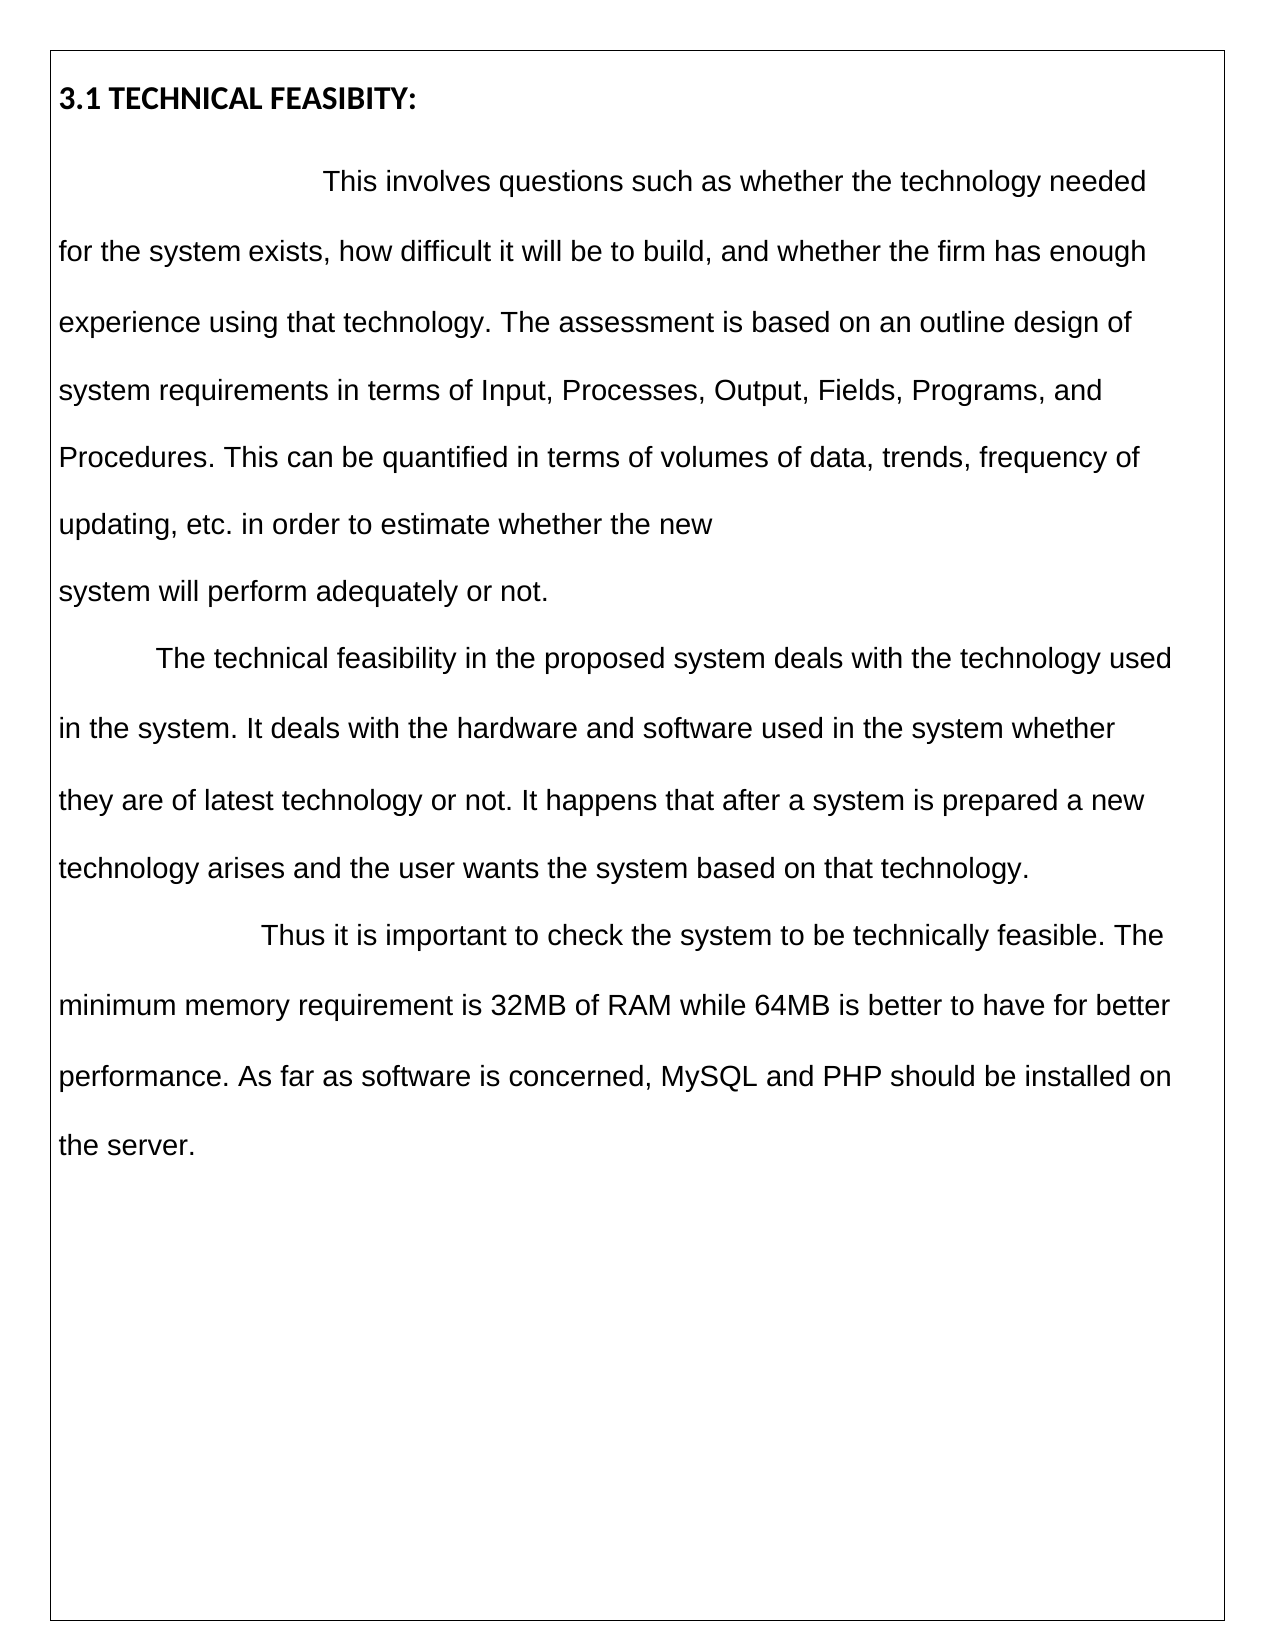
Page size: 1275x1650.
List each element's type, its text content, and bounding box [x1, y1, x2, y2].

text 3.1 TECHNICAL FEASIBITY: [58, 77, 1175, 118]
text The technical feasibility in the proposed system deals with the technology used in the system. It deals with the hardware and software used in the system whether they are of latest technology or not. It happens that after a system is prepared a new technology arises and the user wants the system based on that technology. [58, 641, 1175, 884]
text This involves questions such as whether the technology needed for the system exists, how difficult it will be to build, and whether the firm has enough experience using that technology. The assessment is based on an outline design of system requirements in terms of Input, Processes, Output, Fields, Programs, and Procedures. This can be quantified in terms of volumes of data, trends, frequency of updating, etc. in order to estimate whether the new system will perform adequately or not. [58, 163, 1175, 608]
text Thus it is important to check the system to be technically feasible. The minimum memory requirement is 32MB of RAM while 64MB is better to have for better performance. As far as software is concerned, MySQL and PHP should be installed on the server. [58, 918, 1175, 1161]
